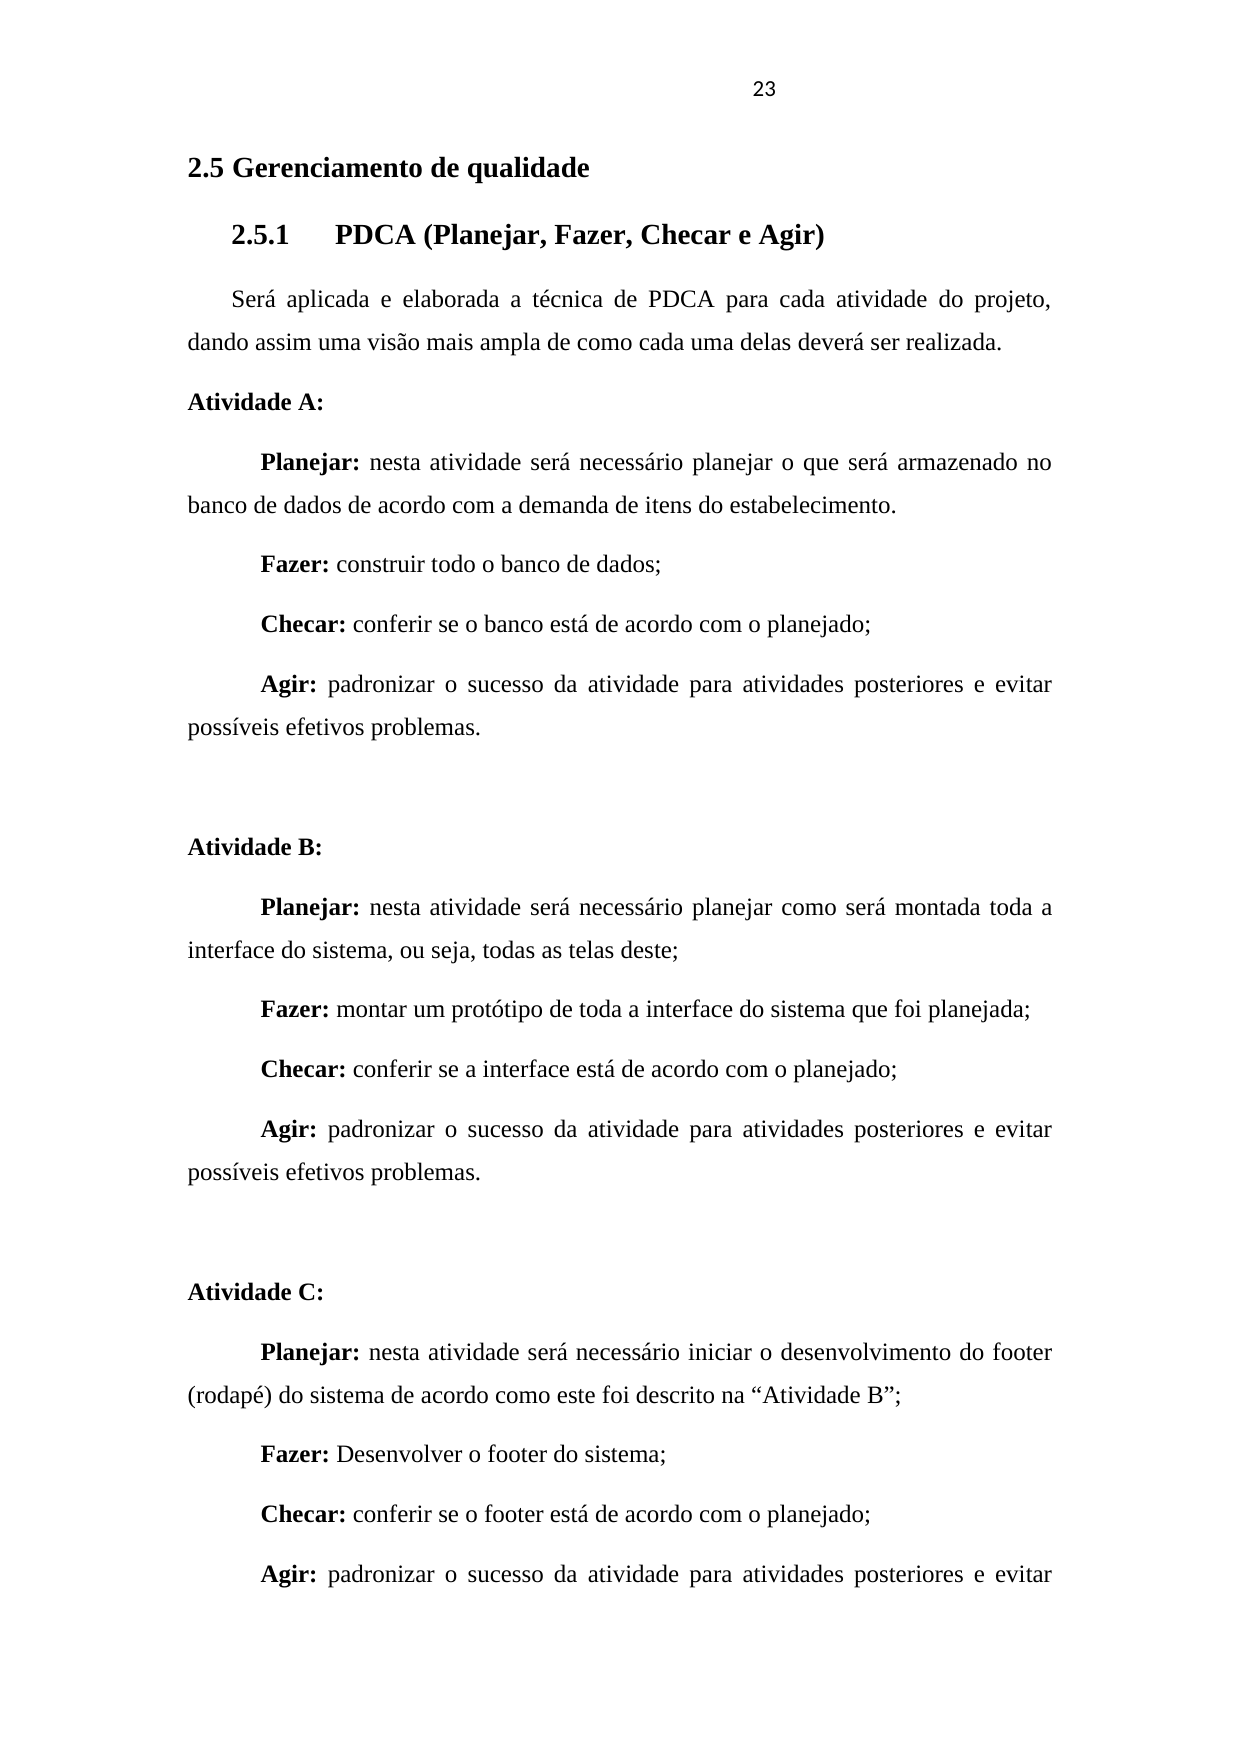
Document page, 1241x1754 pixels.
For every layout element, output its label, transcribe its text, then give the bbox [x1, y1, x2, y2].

text Agir: padronizar o sucesso da atividade para atividades posteriores e evitar possíveis efetivos problemas. [187, 669, 1053, 741]
text Atividade A: [187, 387, 1053, 416]
text Fazer: Desenvolver o footer do sistema; [187, 1439, 1053, 1468]
text Checar: conferir se a interface está de acordo com o planejado; [187, 1054, 1053, 1083]
text Fazer: construir todo o banco de dados; [187, 549, 1053, 578]
text Será aplicada e elaborada a técnica de PDCA para cada atividade do projeto, dando assim uma visão mais ampla de como cada uma delas deverá ser realizada. [187, 284, 1053, 356]
text Planejar: nesta atividade será necessário planejar como será montada toda a interface do sistema, ou seja, todas as telas deste; [187, 892, 1053, 963]
text Fazer: montar um protótipo de toda a interface do sistema que foi planejada; [187, 994, 1053, 1023]
list PDCA (Planejar, Fazer, Checar e Agir) [231, 217, 1053, 251]
text Atividade C: [187, 1277, 1053, 1306]
text Planejar: nesta atividade será necessário planejar o que será armazenado no banco de dados de acordo com a demanda de itens do estabelecimento. [187, 447, 1053, 518]
text Planejar: nesta atividade será necessário iniciar o desenvolvimento do footer (rodapé) do sistema de acordo como este foi descrito na “Atividade B”; [187, 1337, 1053, 1408]
text Checar: conferir se o footer está de acordo com o planejado; [187, 1499, 1053, 1528]
text Atividade B: [187, 832, 1053, 861]
list Gerenciamento de qualidade [187, 150, 1053, 183]
text Agir: padronizar o sucesso da atividade para atividades posteriores e evitar possíveis efetivos problemas. [187, 1114, 1053, 1186]
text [187, 1559, 1053, 1588]
text Checar: conferir se o banco está de acordo com o planejado; [187, 609, 1053, 638]
